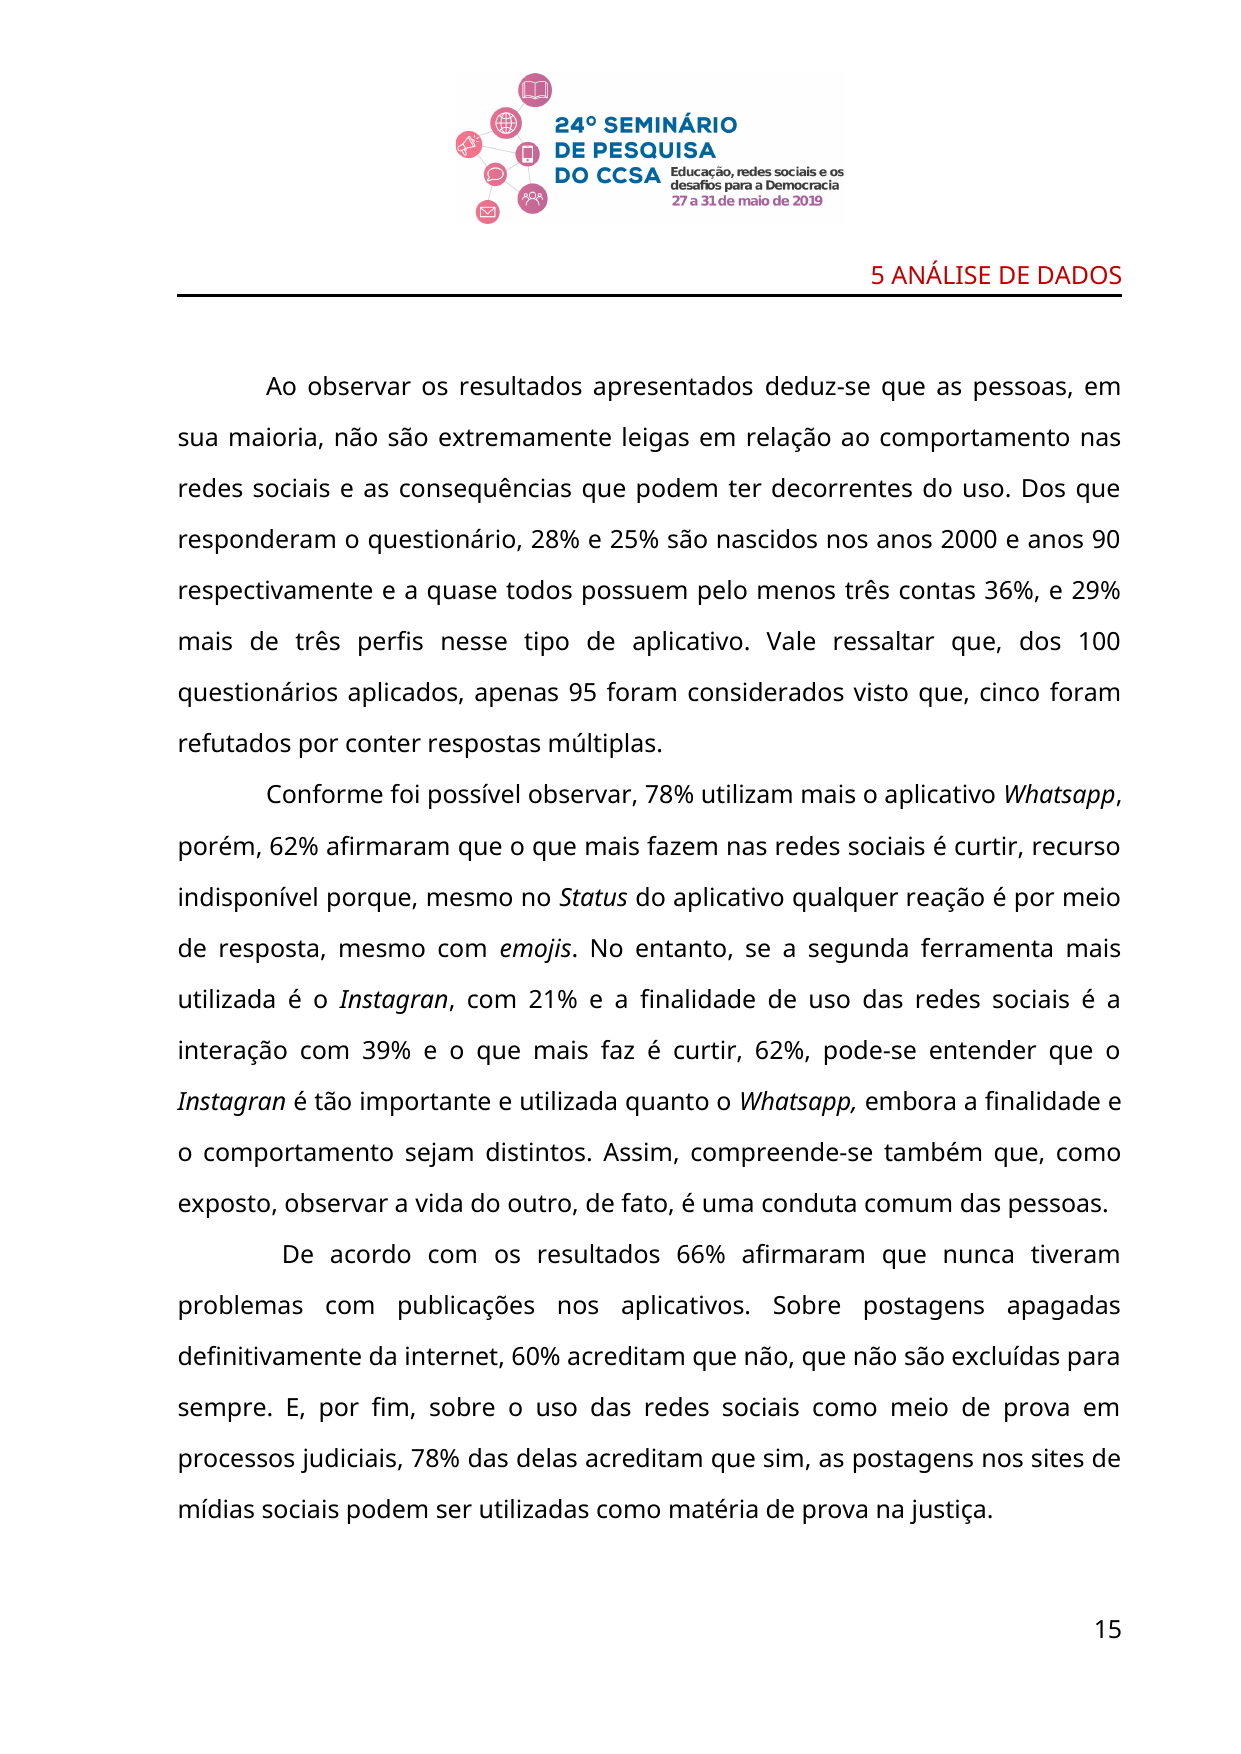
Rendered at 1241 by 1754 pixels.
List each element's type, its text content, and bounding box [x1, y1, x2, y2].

text Conforme foi possível observar, 78% utilizam mais o aplicativo Whatsapp, porém, 62% afirmaram que o que mais fazem nas redes sociais é curtir, recurso indisponível porque, mesmo no Status do aplicativo qualquer reação é por meio de resposta, mesmo com emojis. No entanto, se a segunda ferramenta mais utilizada é o Instagran, com 21% e a finalidade de uso das redes sociais é a interação com 39% e o que mais faz é curtir, 62%, pode-se entender que o Instagran é tão importante e utilizada quanto o Whatsapp, embora a finalidade e o comportamento sejam distintos. Assim, compreende-se também que, como exposto, observar a vida do outro, de fato, é uma conduta comum das pessoas. [177, 777, 1122, 1219]
text Ao observar os resultados apresentados deduz-se que as pessoas, em sua maioria, não são extremamente leigas em relação ao comportamento nas redes sociais e as consequências que podem ter decorrentes do uso. Dos que responderam o questionário, 28% e 25% são nascidos nos anos 2000 e anos 90 respectivamente e a quase todos possuem pelo menos três contas 36%, e 29% mais de três perfis nesse tipo de aplicativo. Vale ressaltar que, dos 100 questionários aplicados, apenas 95 foram considerados visto que, cinco foram refutados por conter respostas múltiplas. [177, 369, 1122, 760]
picture [455, 73, 844, 224]
subtitle 5 ANÁLISE DE DADOS [177, 258, 1122, 294]
text De acordo com os resultados 66% afirmaram que nunca tiveram problemas com publicações nos aplicativos. Sobre postagens apagadas definitivamente da internet, 60% acreditam que não, que não são excluídas para sempre. E, por fim, sobre o uso das redes sociais como meio de prova em processos judiciais, 78% das delas acreditam que sim, as postagens nos sites de mídias sociais podem ser utilizadas como matéria de prova na justiça. [177, 1236, 1122, 1526]
